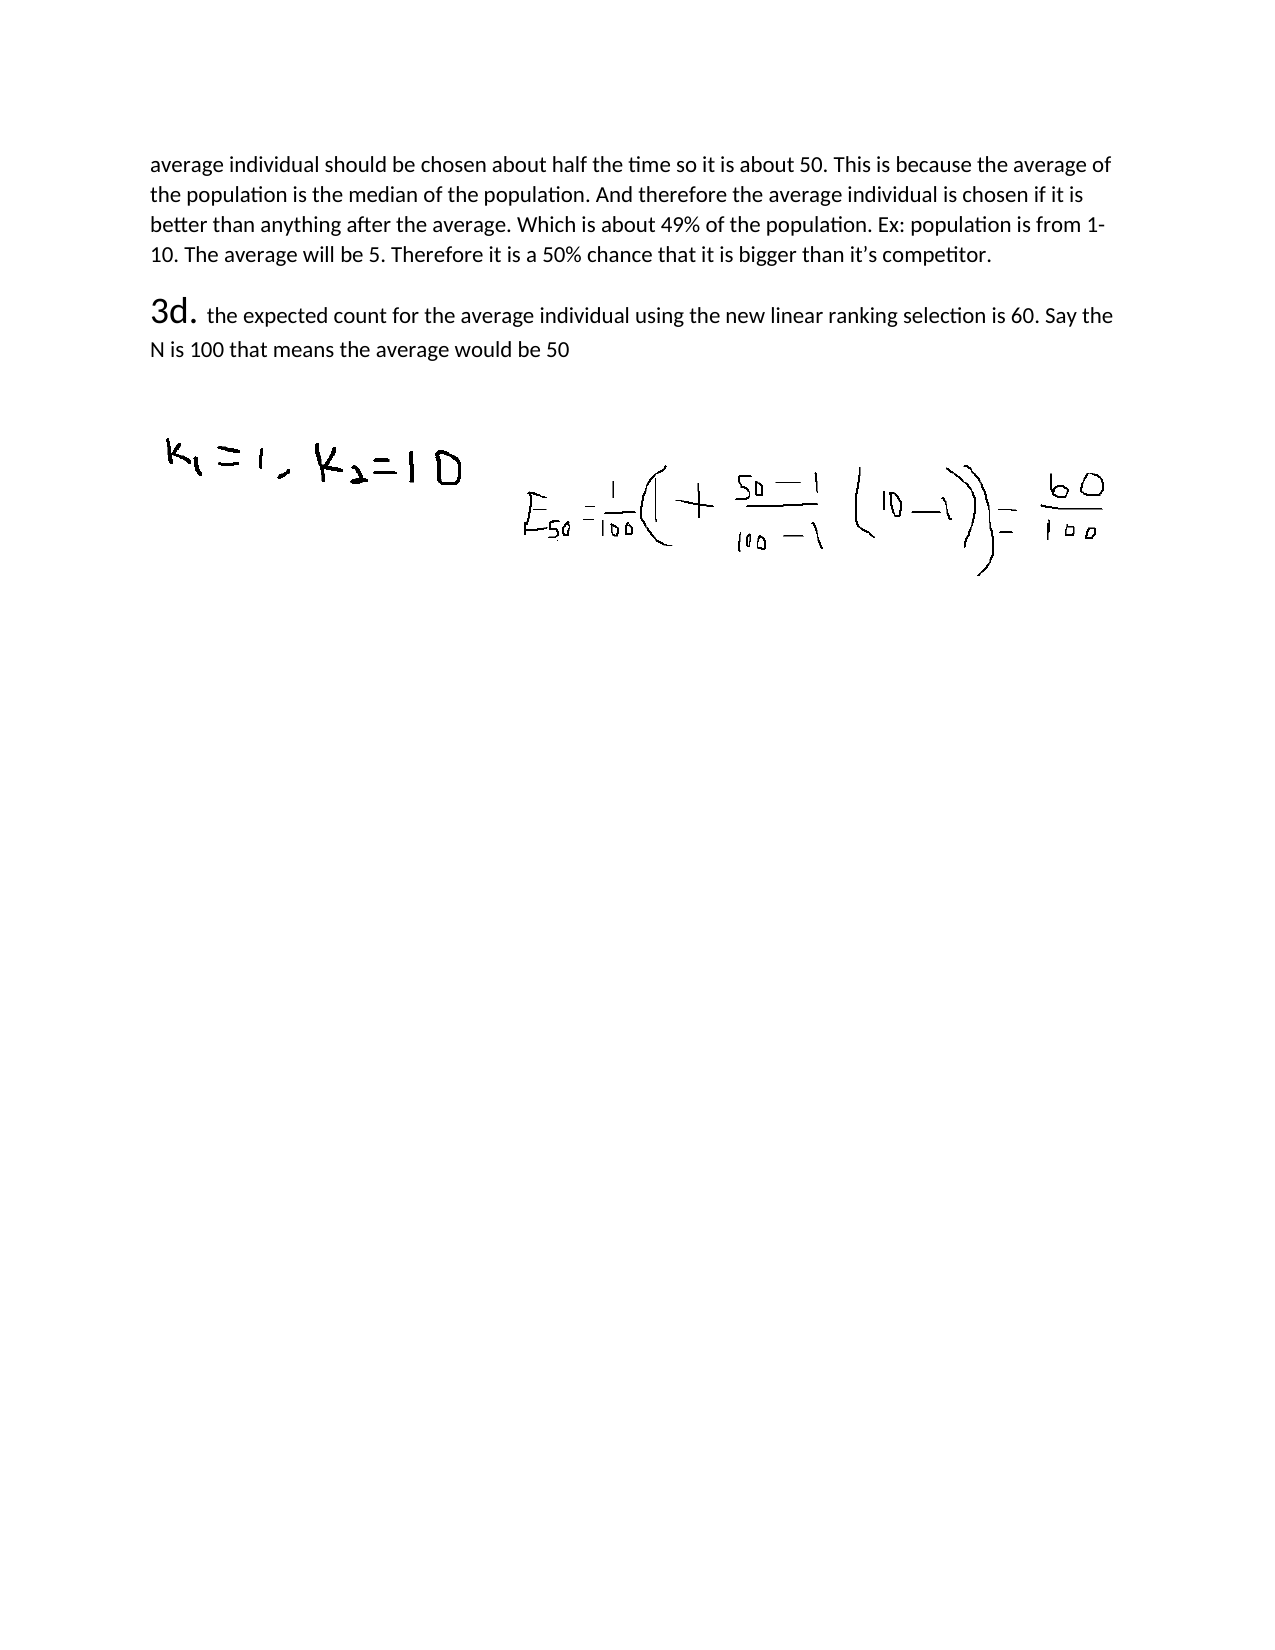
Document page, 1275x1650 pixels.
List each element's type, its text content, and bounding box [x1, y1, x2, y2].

picture [150, 429, 1125, 591]
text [150, 150, 1125, 269]
text 3d. the expected count for the average individual using the new linear ranking selection is 60. Say the N is 100 that means the average would be 50 [150, 287, 1125, 363]
